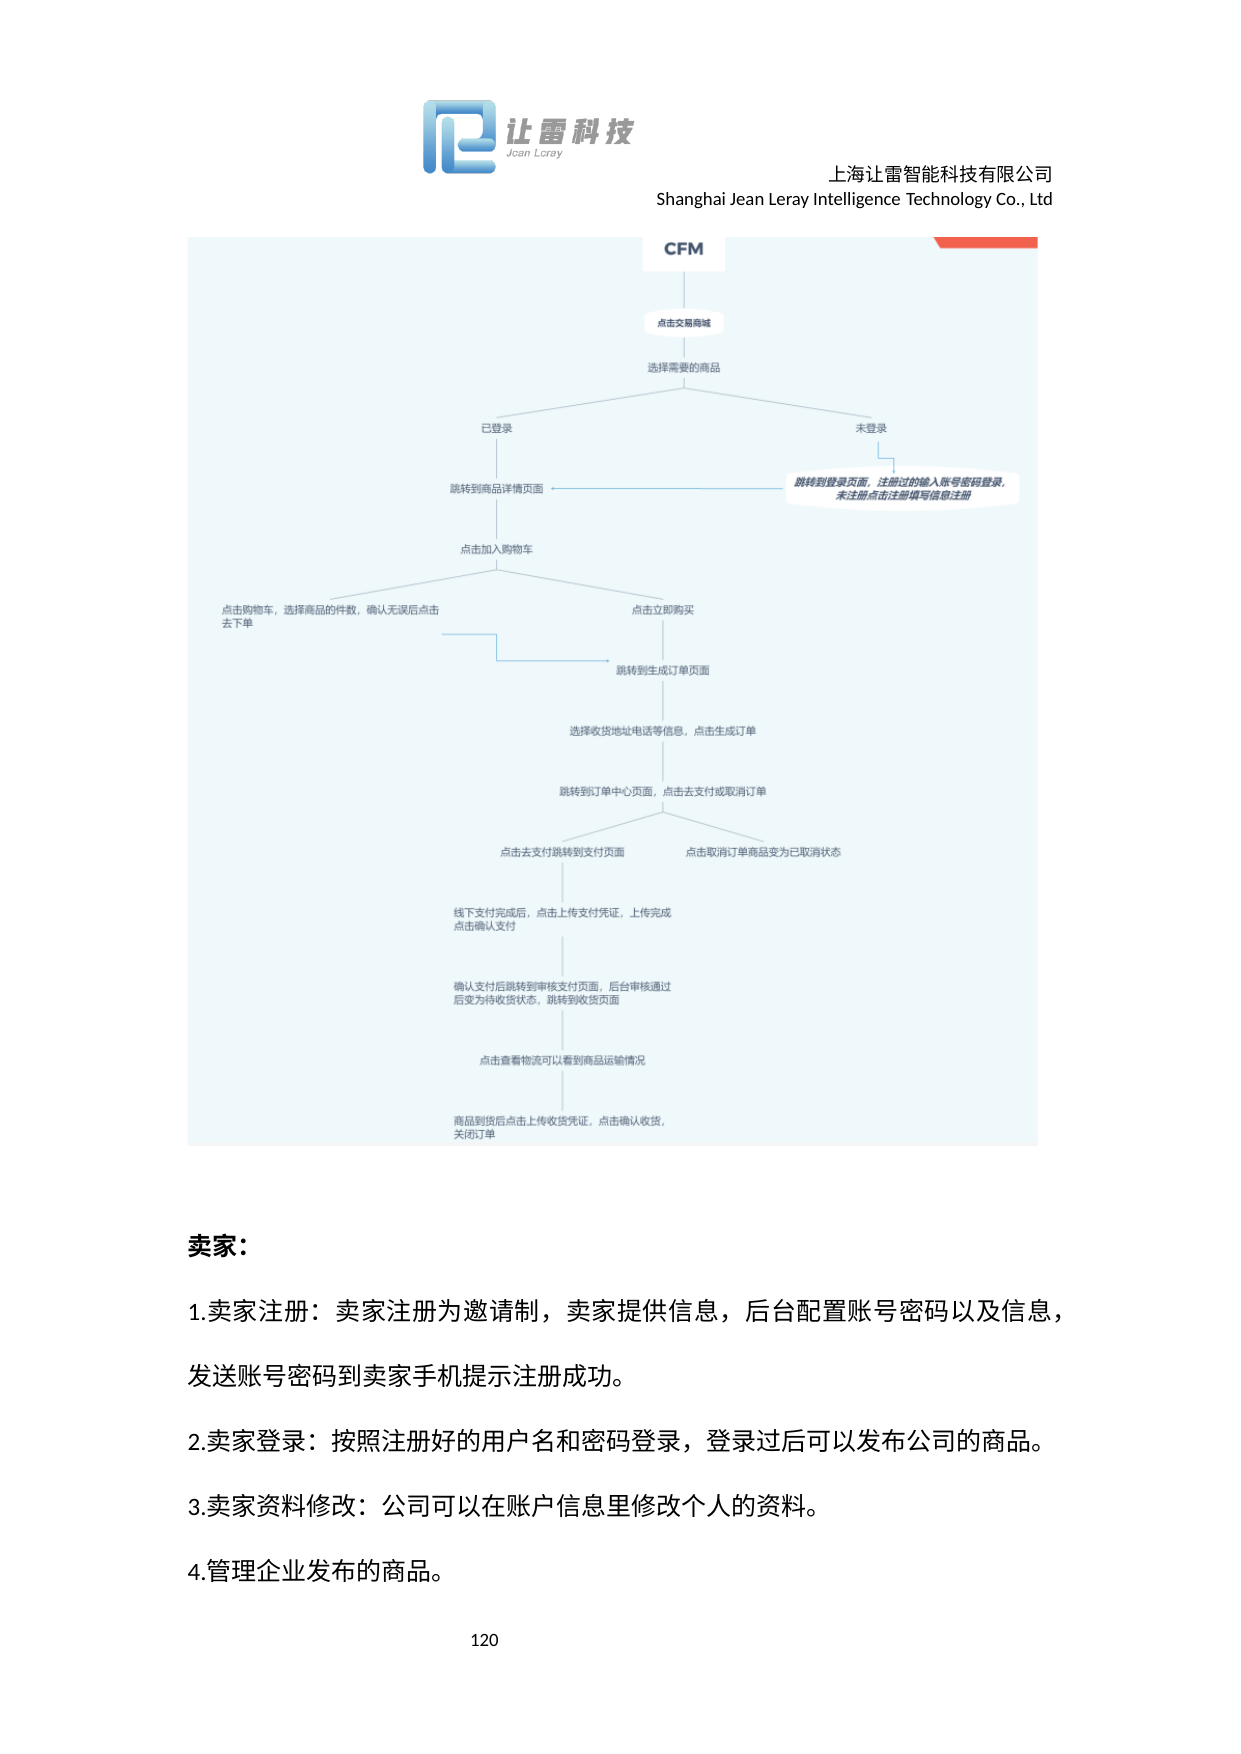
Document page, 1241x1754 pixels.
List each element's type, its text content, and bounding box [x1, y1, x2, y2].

picture [414, 90, 646, 182]
list 1.卖家注册：卖家注册为邀请制，卖家提供信息，后台配置账号密码以及信息，发送账号密码到卖家手机提示注册成功。 [187, 1277, 1053, 1407]
list 3.卖家资料修改：公司可以在账户信息里修改个人的资料。 [187, 1472, 1053, 1537]
list 卖家： [187, 1212, 1053, 1277]
list 2.卖家登录：按照注册好的用户名和密码登录，登录过后可以发布公司的商品。 [187, 1407, 1053, 1472]
list 4.管理企业发布的商品。 [187, 1537, 1053, 1602]
picture [187, 237, 1038, 1146]
